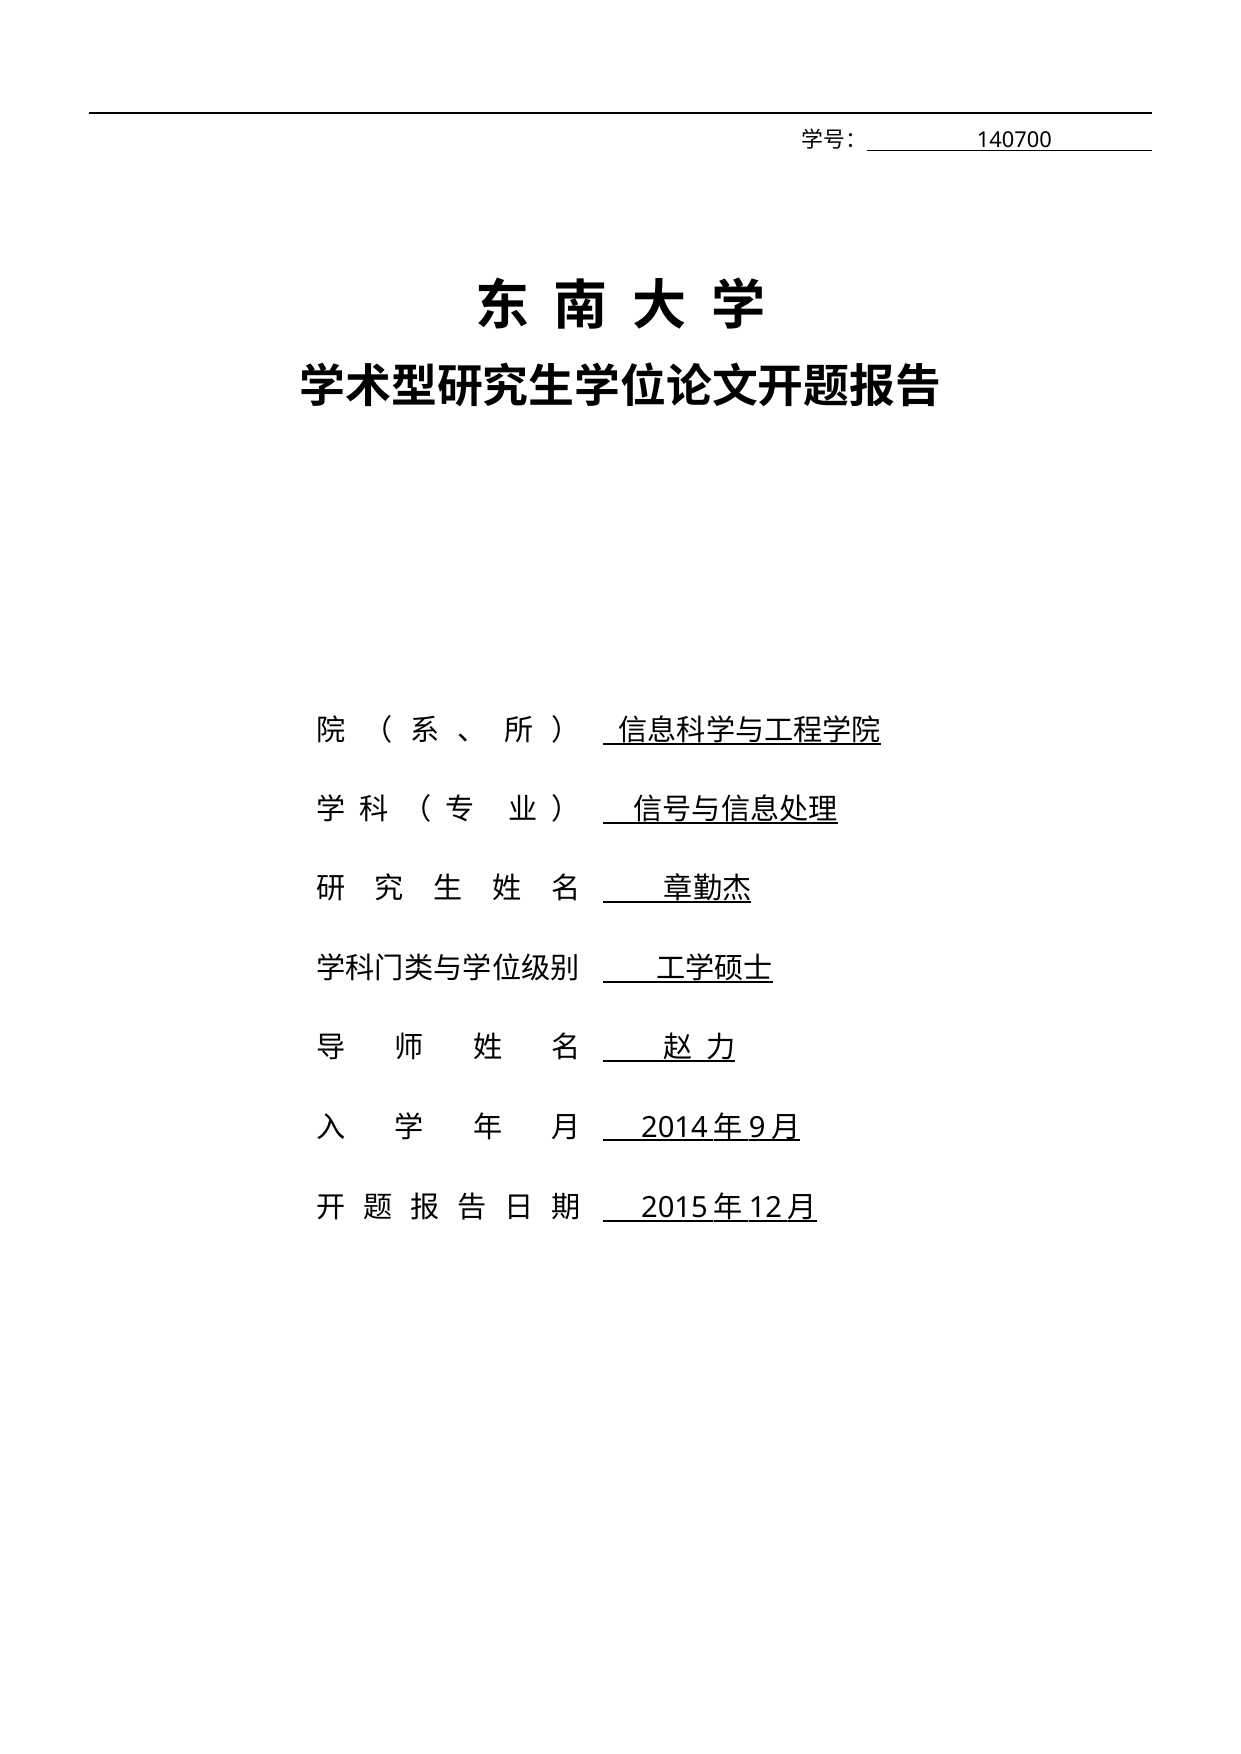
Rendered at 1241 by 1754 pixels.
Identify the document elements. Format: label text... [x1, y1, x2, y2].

table_cell 2014年9月 [592, 1082, 936, 1161]
table_cell 学科门类与学位级别 [305, 923, 592, 1002]
text 学术型研究生学位论文开题报告 [89, 349, 1152, 416]
table_header 信息科学与工程学院 [592, 685, 936, 764]
table_header 院（系、所） [305, 685, 592, 764]
table_cell 章勤杰 [592, 844, 936, 923]
table_cell 导师姓名 [305, 1003, 592, 1082]
table_cell 2015年12月 [592, 1161, 936, 1243]
table_cell 开题报告日期 [305, 1161, 592, 1243]
table_cell 赵 力 [592, 1003, 936, 1082]
table_cell 研究生姓名 [305, 844, 592, 923]
text 东 南 大 学 [89, 252, 1152, 349]
table_cell 信号与信息处理 [592, 764, 936, 844]
table_cell 学科（专 业） [305, 764, 592, 844]
table_cell 工学硕士 [592, 923, 936, 1002]
table_cell 入学年月 [305, 1082, 592, 1161]
text 学号： 140700 [89, 122, 1152, 154]
